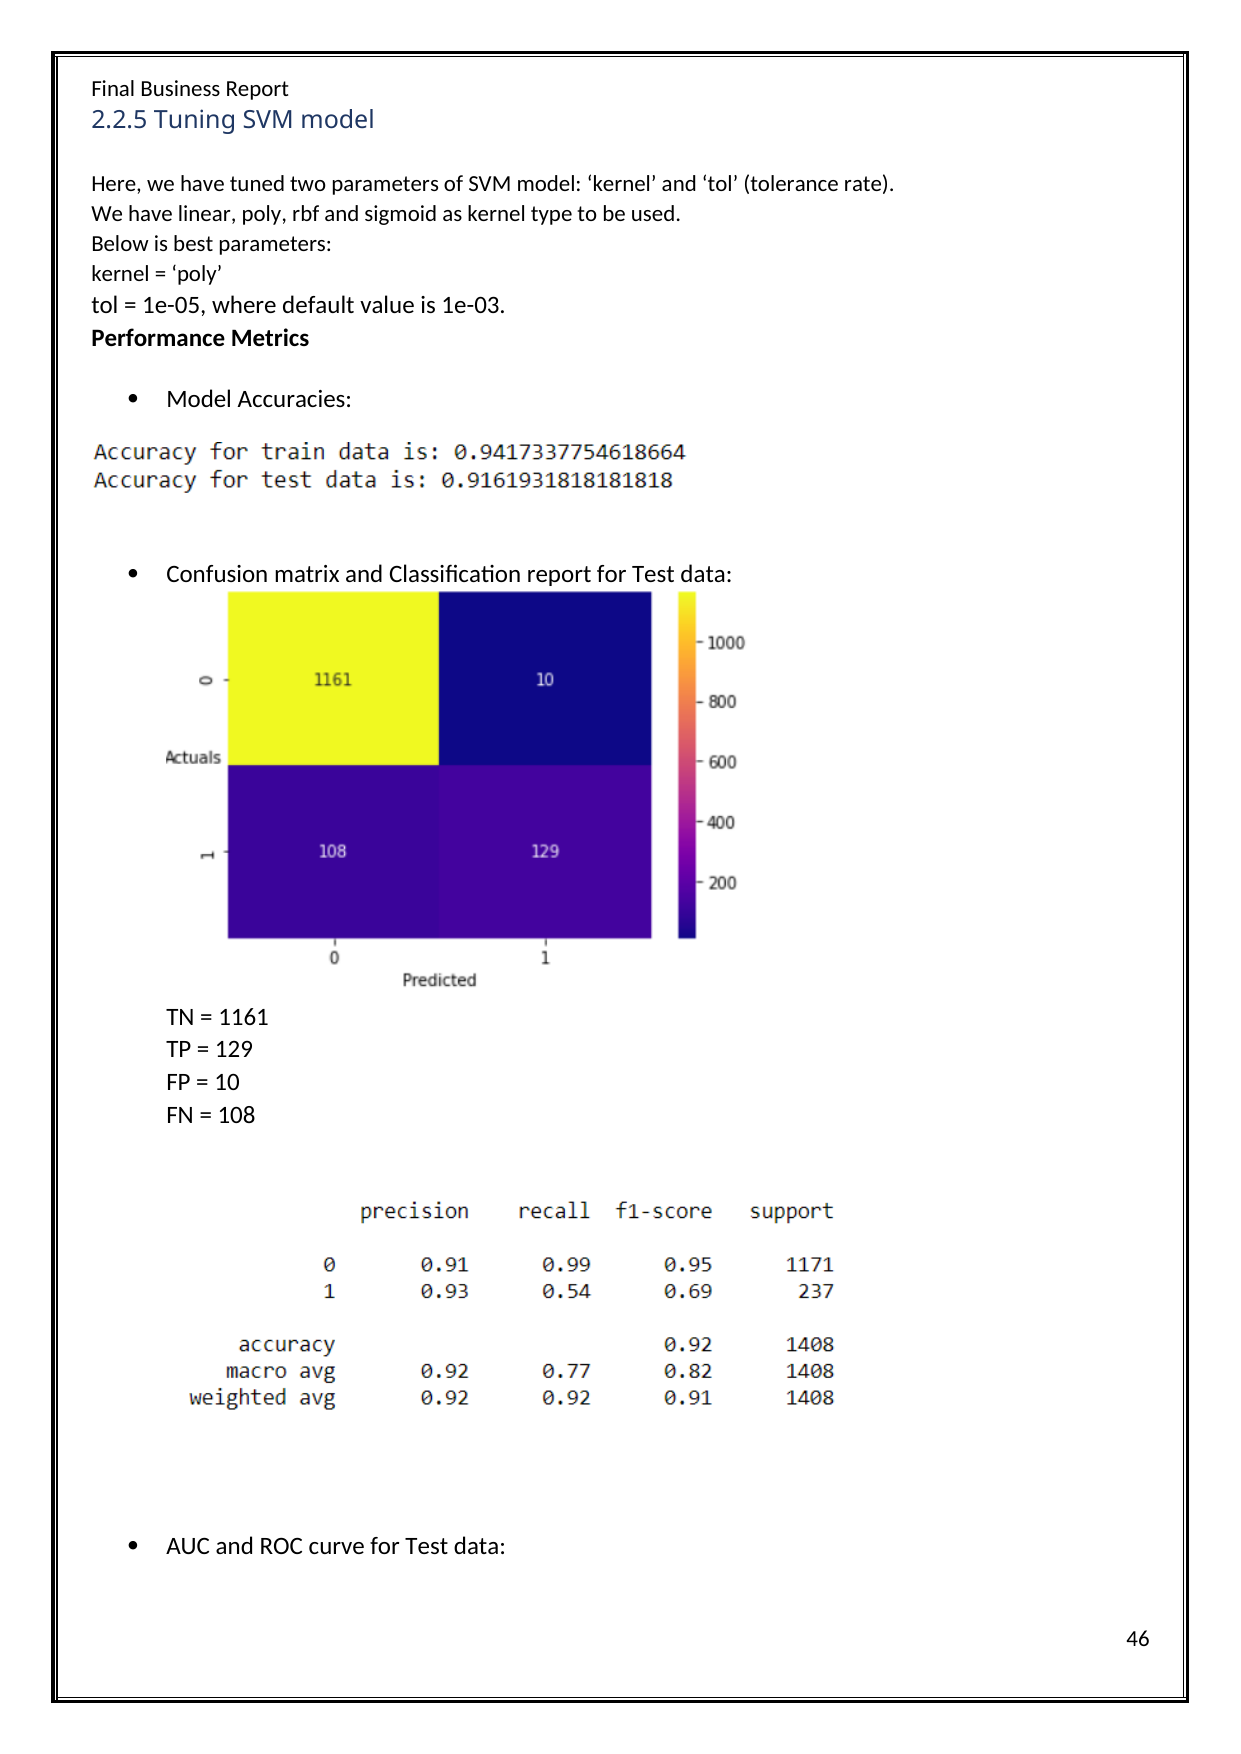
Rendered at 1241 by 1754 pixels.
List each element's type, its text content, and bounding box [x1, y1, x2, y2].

list Confusion matrix and Classification report for Test data: [128, 558, 1149, 588]
text kernel = ‘poly’ [91, 259, 1149, 287]
picture [166, 590, 754, 999]
text We have linear, poly, rbf and sigmoid as kernel type to be used. [91, 199, 1149, 227]
text Below is best parameters: [91, 229, 1149, 257]
list AUC and ROC curve for Test data: [128, 1531, 1149, 1561]
text tol = 1e-05, where default value is 1e-03. [91, 290, 1149, 320]
text FN = 108 [91, 1099, 1149, 1130]
text TP = 129 [91, 1033, 1149, 1064]
picture [91, 442, 693, 497]
text TN = 1161 [91, 1001, 1149, 1031]
text Performance Metrics [91, 323, 1149, 353]
subtitle 2.2.5 Tuning SVM model [91, 102, 1149, 136]
text FP = 10 [91, 1066, 1149, 1097]
list Model Accuracies: [128, 384, 1149, 414]
text Here, we have tuned two parameters of SVM model: ‘kernel’ and ‘tol’ (tolerance rate). [91, 169, 1149, 197]
picture [187, 1198, 847, 1430]
